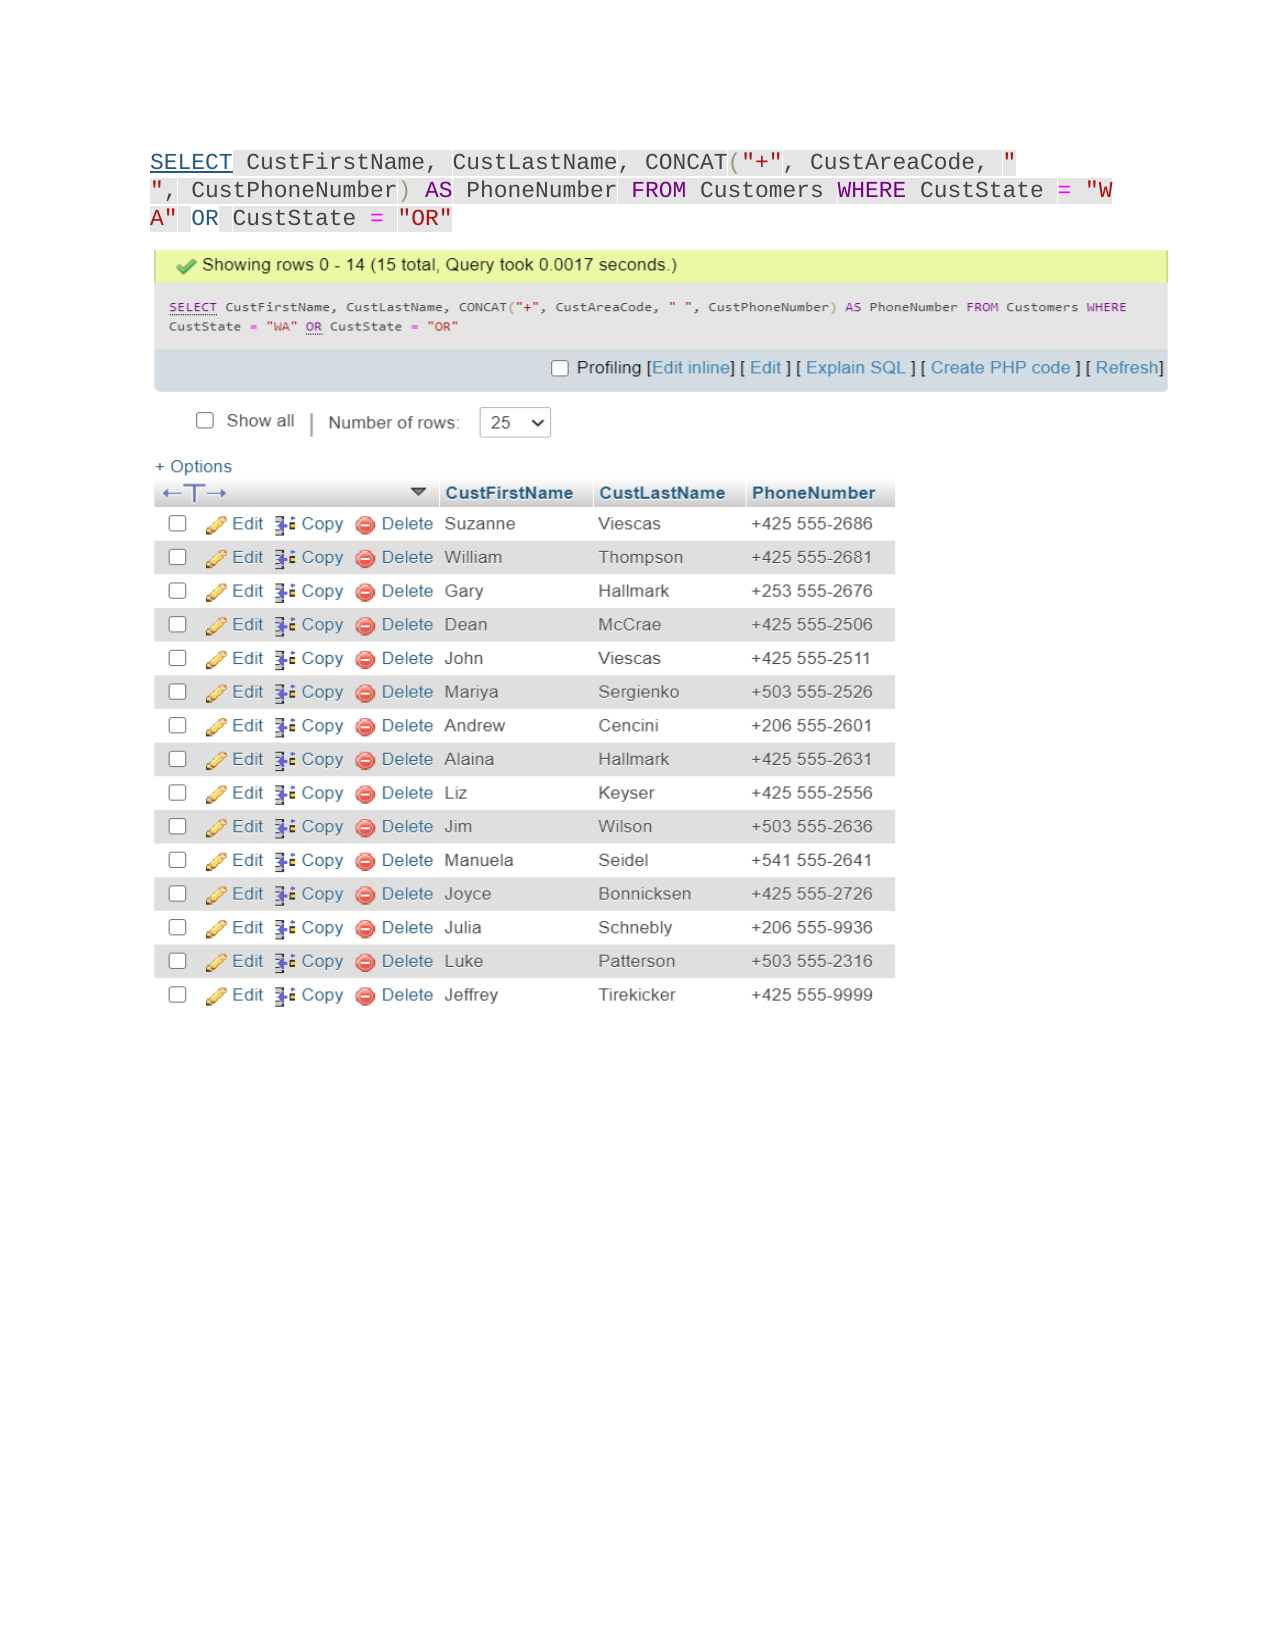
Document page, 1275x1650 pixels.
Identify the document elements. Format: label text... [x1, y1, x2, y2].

text SELECT CustFirstName, CustLastName, CONCAT("+", CustAreaCode, " ", CustPhoneNumber) AS PhoneNumber FROM Customers WHERE CustState = "WA" OR CustState = "OR" [150, 150, 1125, 232]
picture [150, 250, 1171, 1021]
